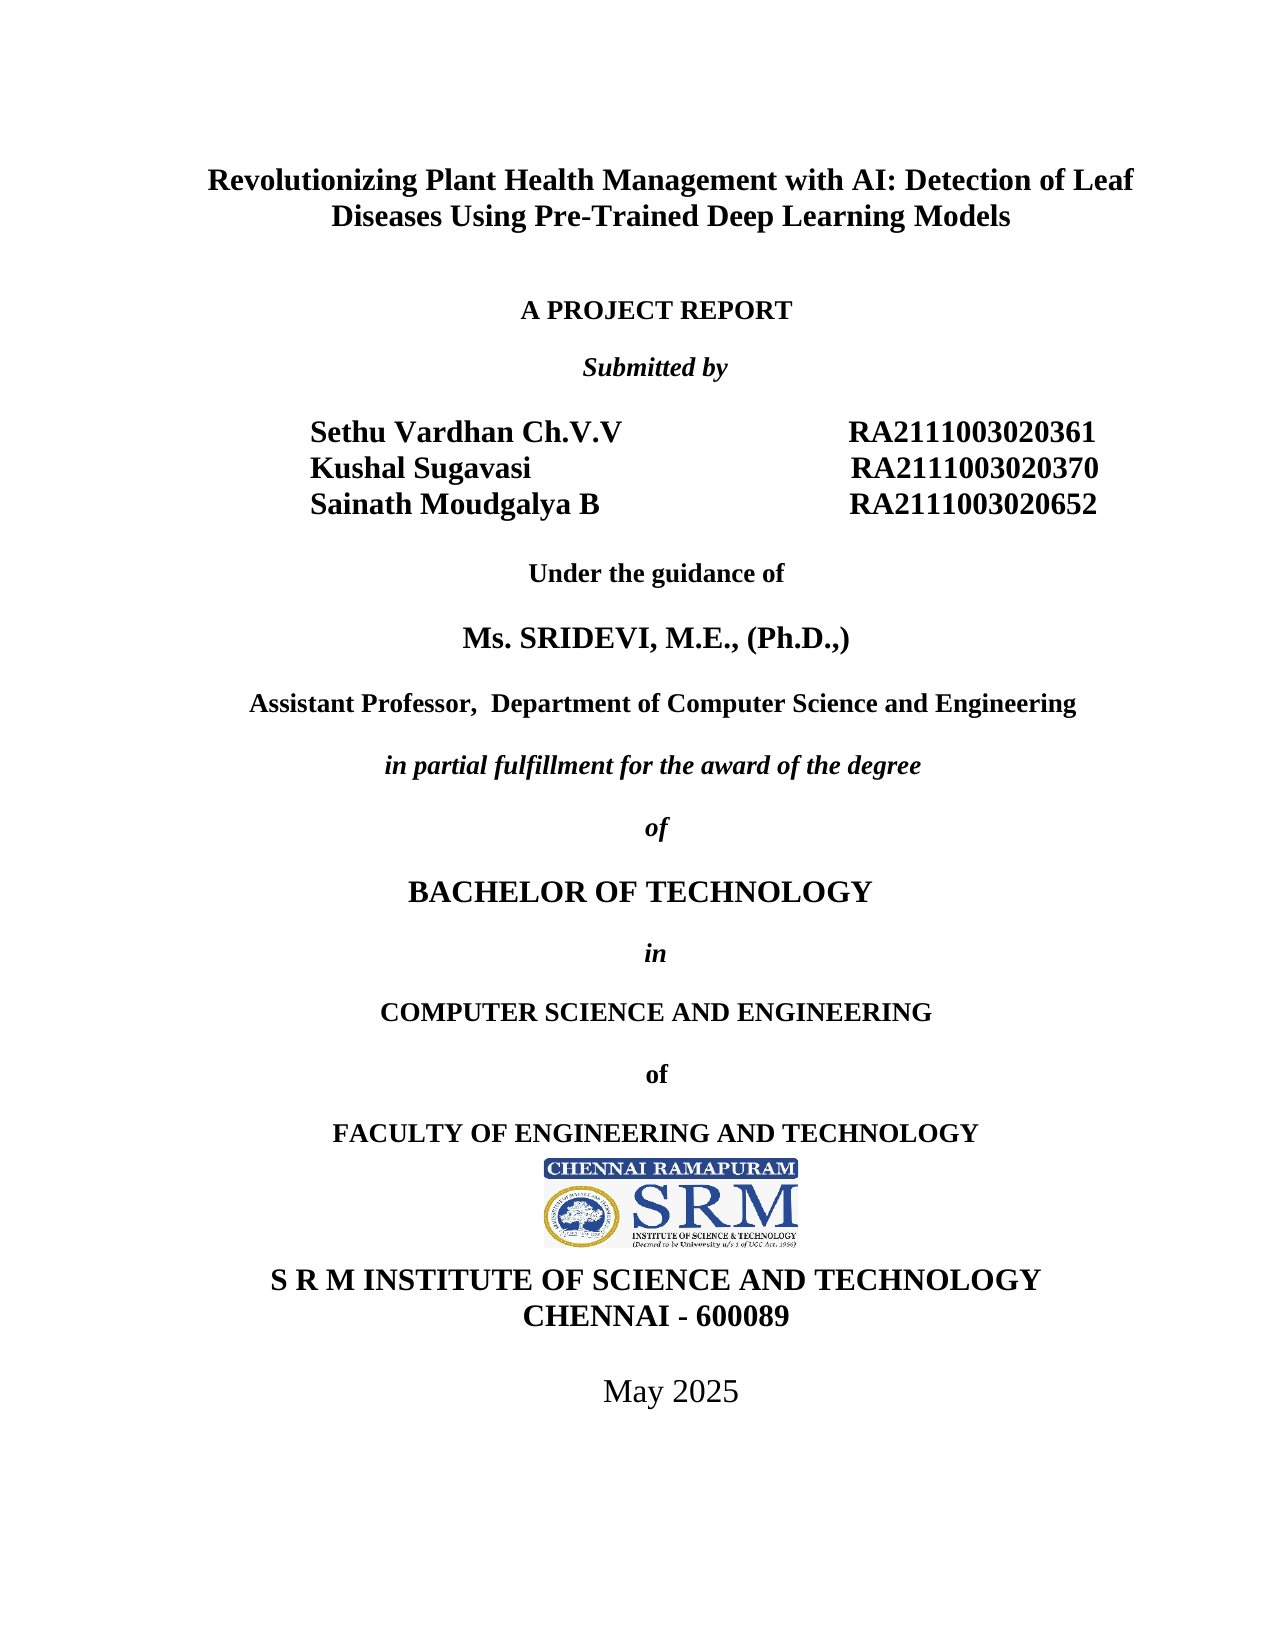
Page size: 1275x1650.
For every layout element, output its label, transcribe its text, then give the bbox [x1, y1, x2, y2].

text Submitted by [287, 351, 1026, 383]
text S R M INSTITUTE OF SCIENCE AND TECHNOLOGY CHENNAI - 600089 [233, 1261, 1079, 1333]
text FACULTY OF ENGINEERING AND TECHNOLOGY [287, 1117, 1025, 1148]
text BACHELOR OF TECHNOLOGY [408, 873, 1162, 909]
text COMPUTER SCIENCE AND ENGINEERING [287, 996, 1026, 1027]
text Ms. SRIDEVI, M.E., (Ph.D.,) [287, 619, 1025, 656]
text of [642, 1058, 671, 1089]
text Assistant Professor, Department of Computer Science and Engineering [217, 687, 1089, 718]
text Under the guidance of [287, 557, 1026, 588]
text A PROJECT REPORT [287, 294, 1026, 325]
text May 2025 [179, 1371, 1162, 1409]
text Kushal Sugavasi RA2111003020370 [29, 449, 1230, 485]
text in partial fulfillment for the award of the degree [217, 749, 1089, 780]
text Sainath Moudgalya B RA2111003020652 [29, 485, 1230, 521]
text Revolutionizing Plant Health Management with AI: Detection of Leaf Diseases Using Pre-Trained Deep Learning Models [179, 161, 1162, 233]
text of [320, 811, 995, 842]
text in [642, 937, 671, 968]
text Sethu Vardhan Ch.V.V RA2111003020361 [29, 413, 1230, 449]
picture [543, 1158, 799, 1248]
